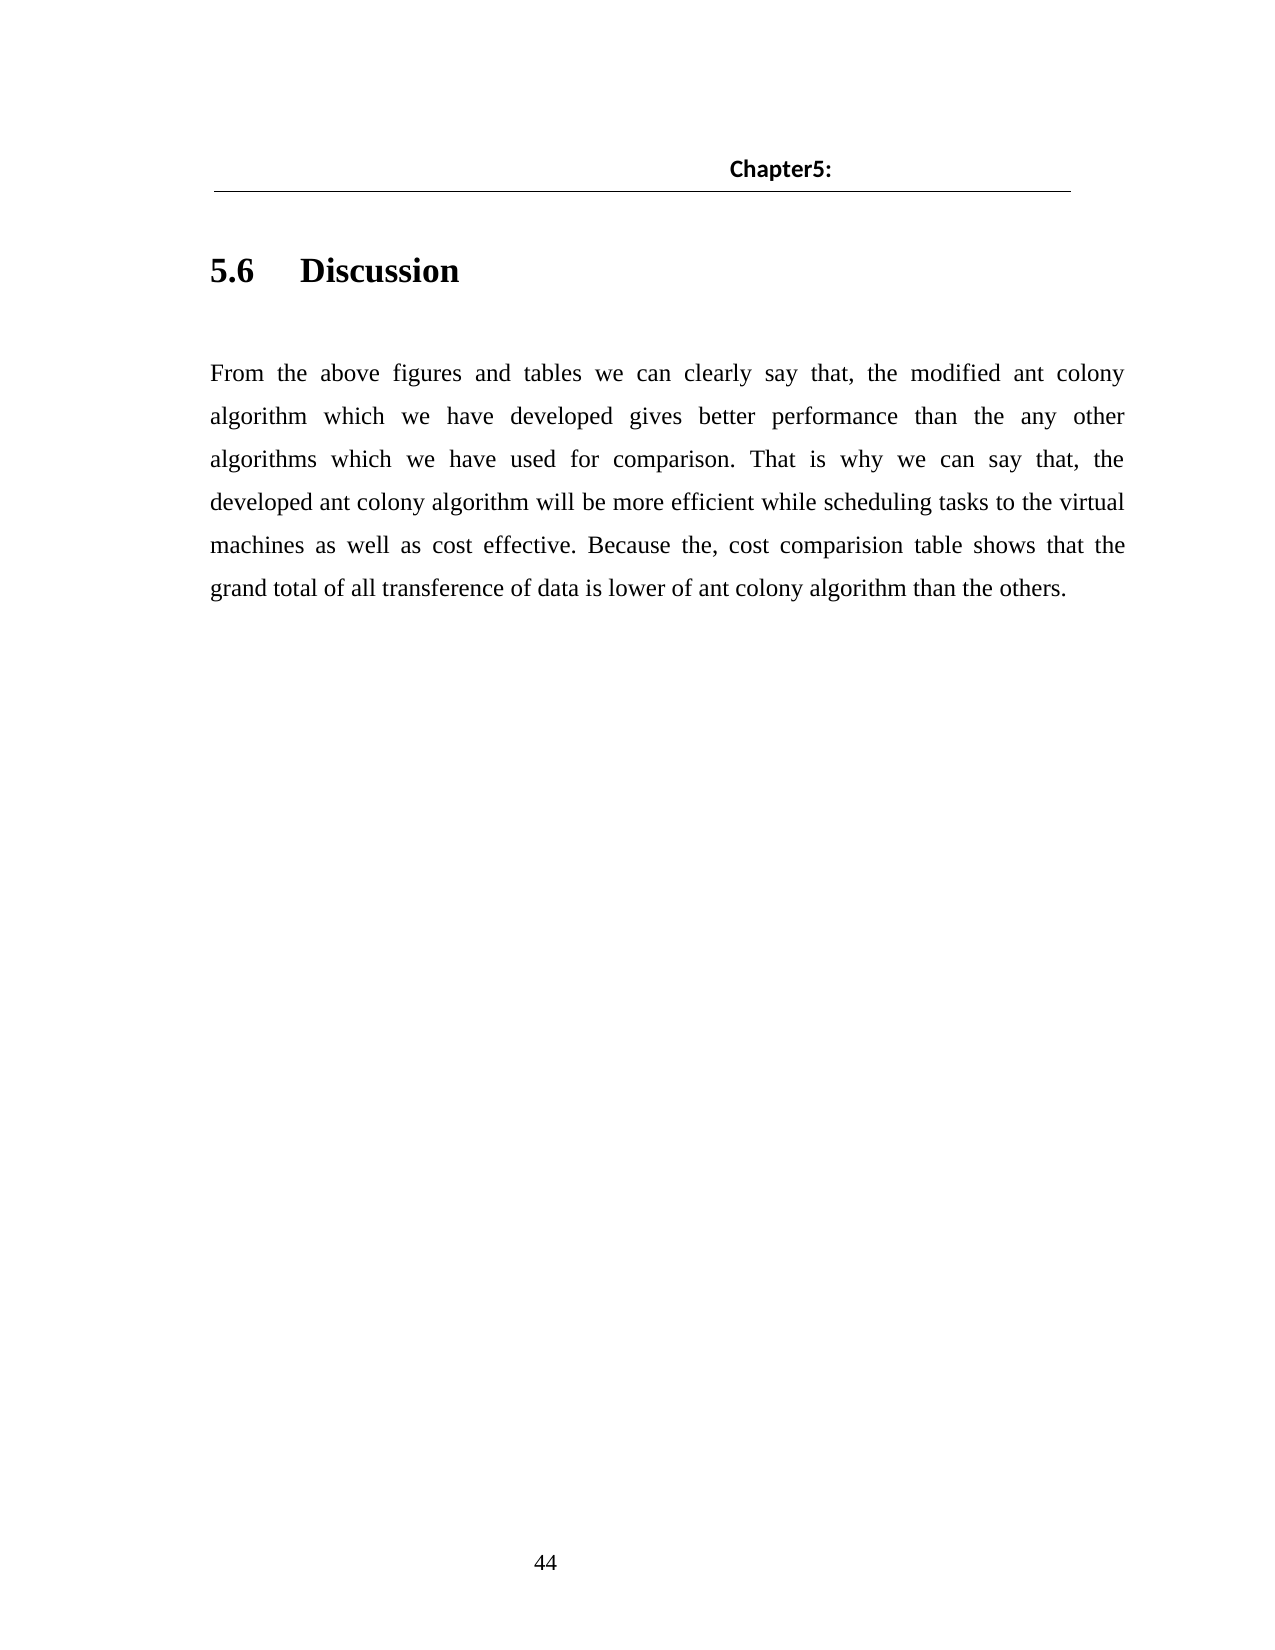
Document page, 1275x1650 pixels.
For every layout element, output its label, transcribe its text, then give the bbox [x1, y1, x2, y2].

text From the above figures and tables we can clearly say that, the modified ant colony algorithm which we have developed gives better performance than the any other algorithms which we have used for comparison. That is why we can say that, the developed ant colony algorithm will be more efficient while scheduling tasks to the virtual machines as well as cost effective. Because the, cost comparision table shows that the grand total of all transference of data is lower of ant colony algorithm than the others. [210, 358, 1125, 602]
subtitle Discussion [210, 249, 1137, 290]
